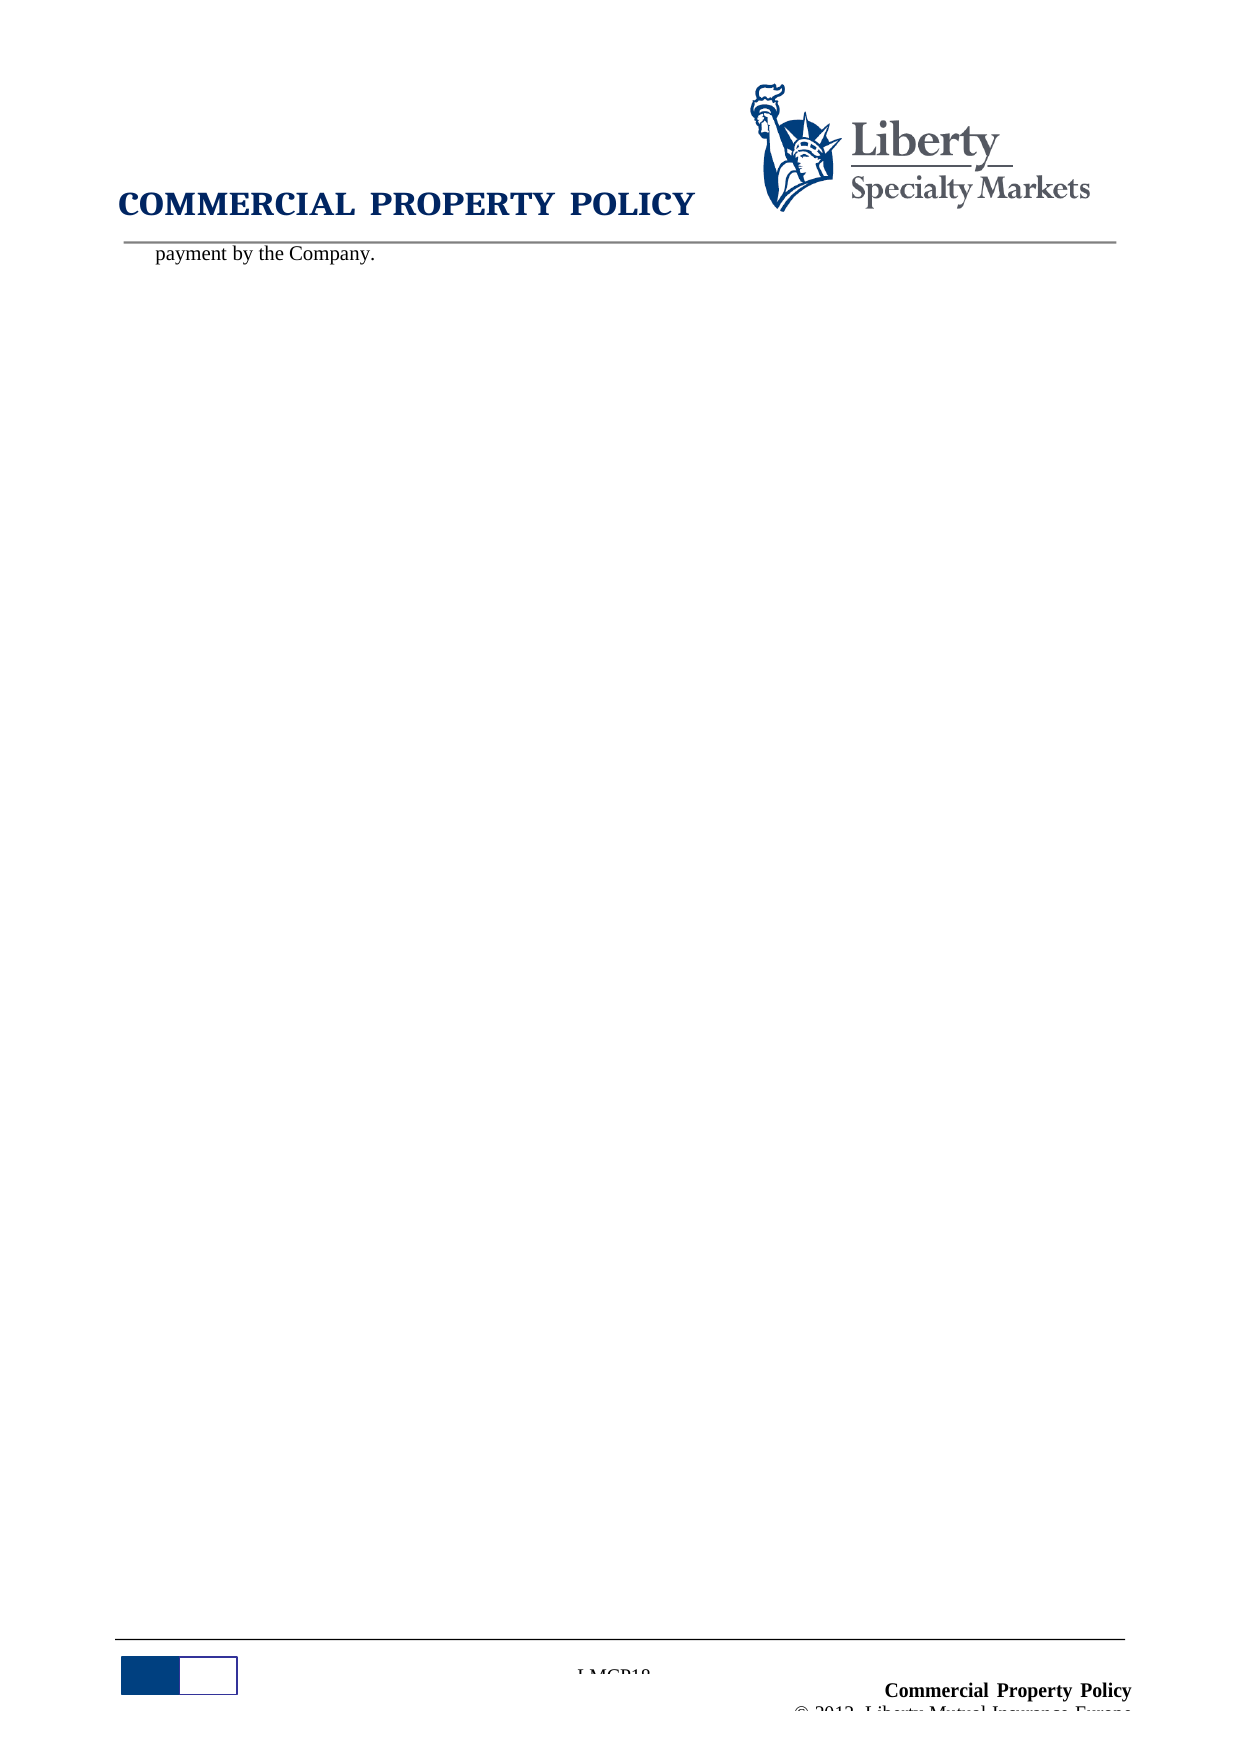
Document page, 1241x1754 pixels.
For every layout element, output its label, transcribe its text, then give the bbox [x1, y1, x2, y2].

picture [750, 83, 1090, 212]
